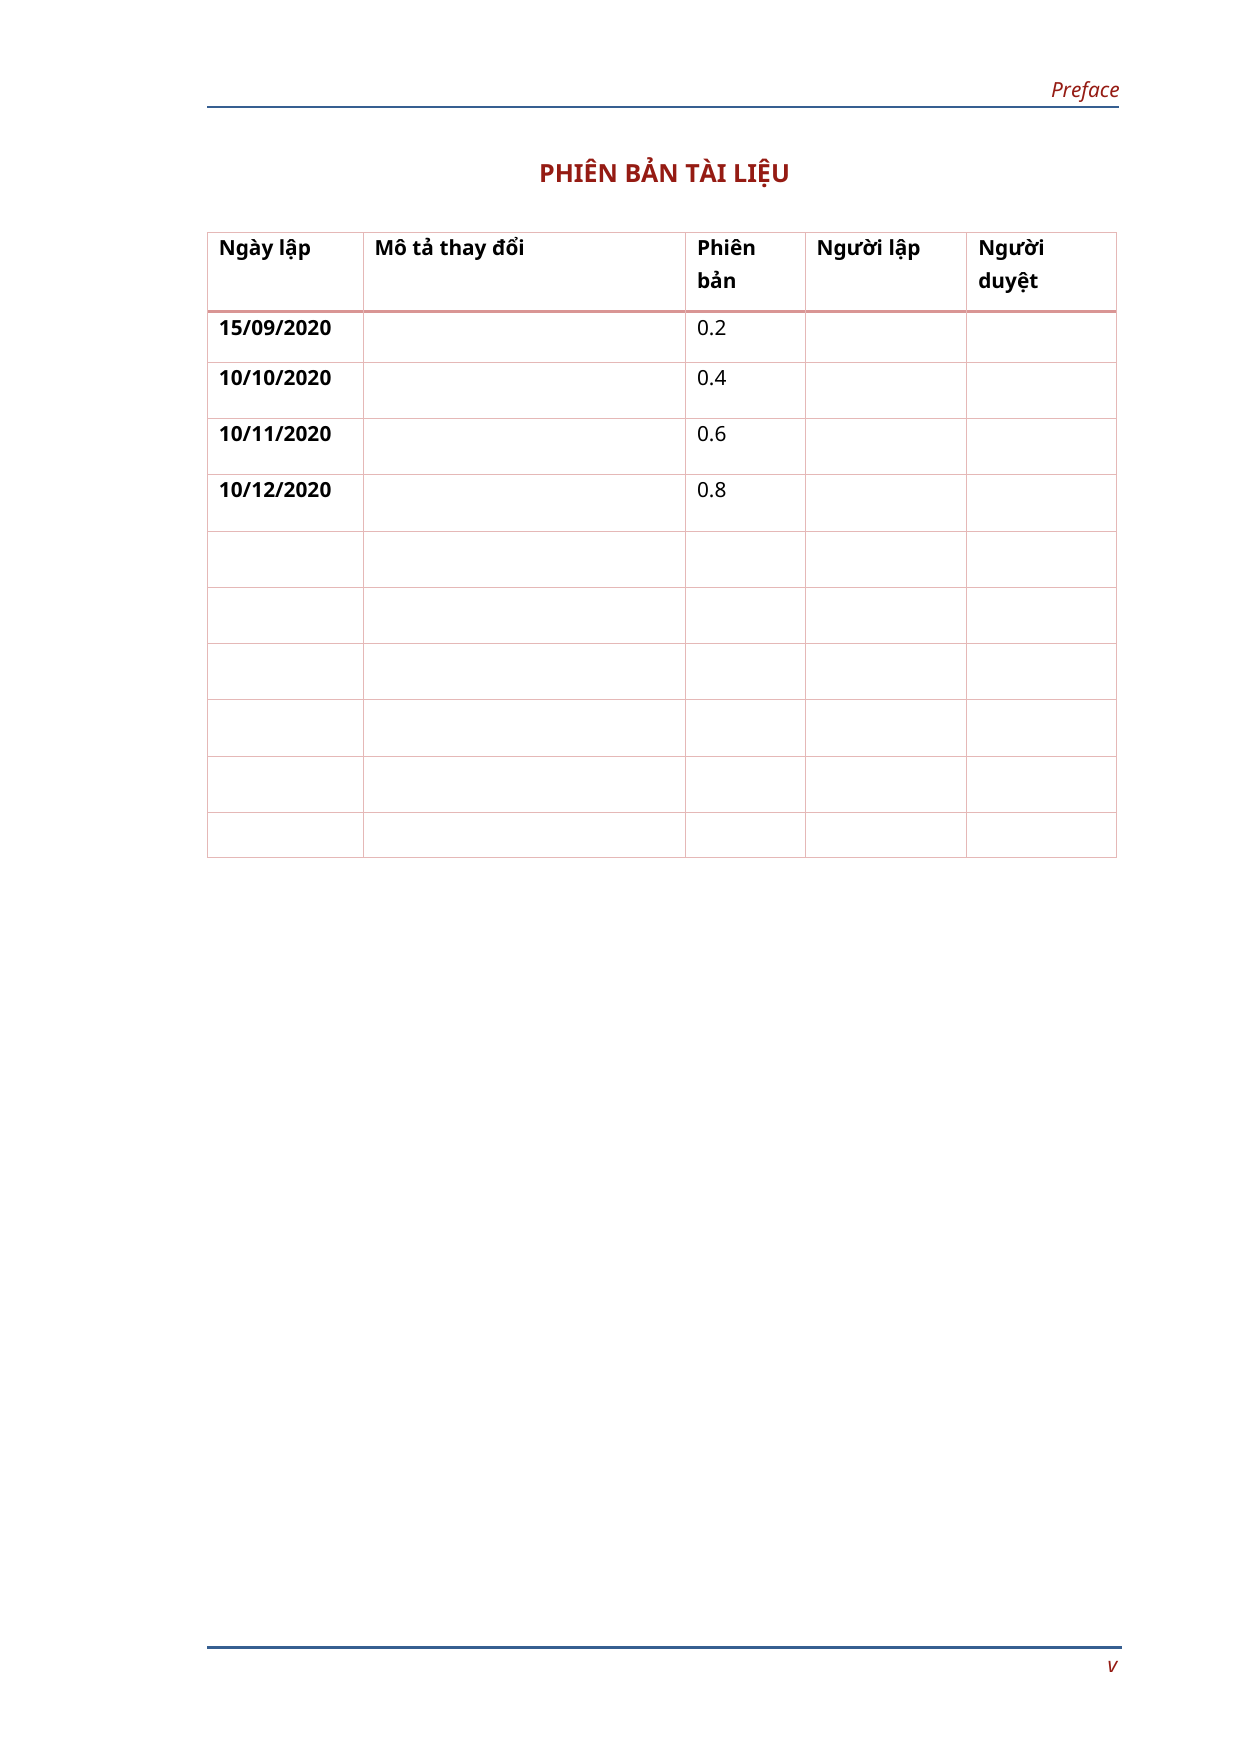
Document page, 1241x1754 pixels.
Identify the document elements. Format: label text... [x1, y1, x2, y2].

table_cell 10/11/2020 [208, 419, 363, 474]
table_cell [967, 475, 1116, 531]
table_cell [686, 757, 805, 812]
table_cell [686, 532, 805, 587]
table_cell 0.4 [686, 363, 805, 418]
table_cell [208, 588, 363, 643]
table_cell 10/12/2020 [208, 475, 363, 531]
table_cell [364, 700, 685, 756]
table_cell [967, 532, 1116, 587]
table_cell [686, 588, 805, 643]
table_cell [967, 363, 1116, 418]
table_header Người lập [806, 233, 966, 310]
table_header Ngày lập [208, 233, 363, 310]
table_cell [967, 419, 1116, 474]
table_cell [806, 644, 966, 699]
table_header Người duyệt [967, 233, 1116, 310]
table_cell 10/10/2020 [208, 363, 363, 418]
table_cell [364, 313, 685, 362]
table_cell [806, 313, 966, 362]
table_cell [806, 363, 966, 418]
table_cell [967, 644, 1116, 699]
table_cell 0.2 [686, 313, 805, 362]
text Phiên bản tài liệu [207, 156, 1122, 190]
table_cell 0.6 [686, 419, 805, 474]
table_cell [208, 644, 363, 699]
table_cell [806, 532, 966, 587]
table_cell [208, 700, 363, 756]
table_cell [364, 757, 685, 812]
table_cell [806, 588, 966, 643]
table_cell [806, 813, 966, 857]
table_cell [806, 757, 966, 812]
table_cell [967, 313, 1116, 362]
table_cell 15/09/2020 [208, 313, 363, 362]
table_cell [967, 757, 1116, 812]
table_cell [364, 813, 685, 857]
table_cell [364, 363, 685, 418]
table_cell [806, 475, 966, 531]
table_cell [364, 475, 685, 531]
table_header Mô tả thay đổi [364, 233, 685, 310]
table_cell [208, 757, 363, 812]
table_cell [806, 419, 966, 474]
table_cell [686, 700, 805, 756]
table_cell [686, 813, 805, 857]
table_cell [208, 532, 363, 587]
table_cell [364, 644, 685, 699]
table_cell [364, 419, 685, 474]
table_header Phiên bản [686, 233, 805, 310]
table_cell [967, 588, 1116, 643]
table_cell [967, 700, 1116, 756]
table_cell [208, 813, 363, 857]
table_cell [967, 813, 1116, 857]
table_cell [364, 588, 685, 643]
table_cell 0.8 [686, 475, 805, 531]
table_cell [806, 700, 966, 756]
table_cell [686, 644, 805, 699]
table_cell [364, 532, 685, 587]
